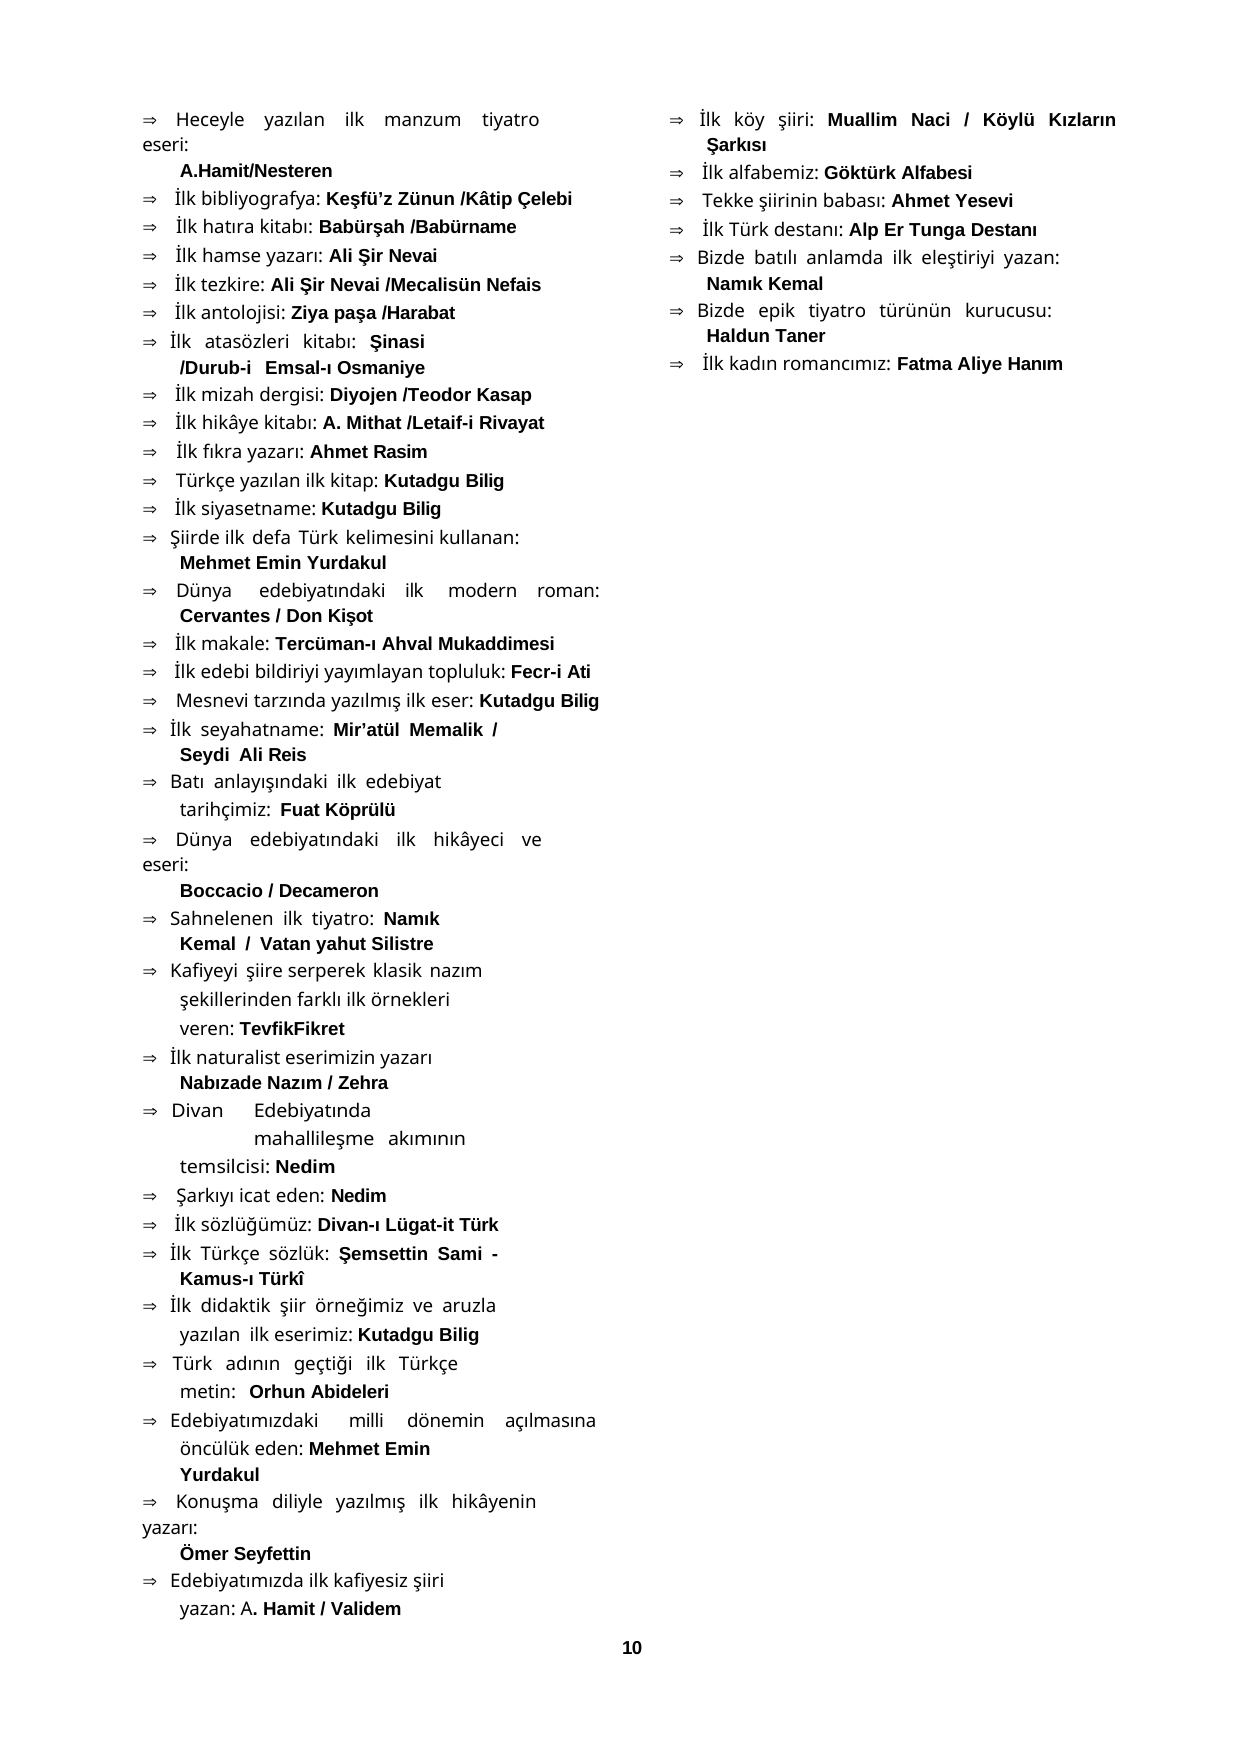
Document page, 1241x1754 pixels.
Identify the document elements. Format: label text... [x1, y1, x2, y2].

text  Dünya edebiyatındaki ilk modern roman: [142, 577, 600, 602]
subtitle Boccacio / Decameron [179, 880, 600, 902]
text  İlk köy şiiri: Muallim Naci / Köylü Kızların Şarkısı [669, 106, 1153, 156]
text  İlk fıkra yazarı: Ahmet Rasim [142, 438, 600, 463]
text  Konuşma diliyle yazılmış ilk hikâyenin yazarı: [142, 1488, 600, 1539]
subtitle A.Hamit/Nesteren [179, 160, 600, 182]
text  Edebiyatımızda ilk kafiyesiz şiiri yazan: A. Hamit / Validem [142, 1567, 499, 1621]
subtitle Cervantes / Don Kişot [179, 605, 600, 627]
text  Dünya edebiyatındaki ilk hikâyeci ve eseri: [142, 826, 600, 877]
text  Türkçe yazılan ilk kitap: Kutadgu Bilig [142, 467, 600, 493]
text  Kafiyeyi şiire serperek klasik nazım şekillerinden farklı ilk örnekleri veren: TevfikFikret [142, 958, 499, 1041]
text  Bizde batılı anlamda ilk eleştiriyi yazan: Namık Kemal [669, 245, 1123, 294]
text  İlk siyasetname: Kutadgu Bilig [142, 496, 600, 521]
subtitle Ömer Seyfettin [179, 1542, 600, 1564]
text  İlk hamse yazarı: Ali Şir Nevai [142, 242, 600, 268]
text  İlk naturalist eserimizin yazarı Nabızade Nazım / Zehra [142, 1044, 499, 1093]
text  İlk seyahatname: Mir’atül Memalik / Seydi Ali Reis [142, 716, 499, 766]
text  İlk alfabemiz: Göktürk Alfabesi [669, 159, 1223, 184]
text  İlk sözlüğümüz: Divan-ı Lügat-it Türk [142, 1211, 600, 1237]
text  Batı anlayışındaki ilk edebiyat tarihçimiz: Fuat Köprülü [142, 768, 529, 822]
text  İlk Türkçe sözlük: Şemsettin Sami - Kamus-ı Türkî [142, 1240, 499, 1289]
text  Sahnelenen ilk tiyatro: Namık Kemal / Vatan yahut Silistre [142, 905, 499, 954]
text  İlk kadın romancımız: Fatma Aliye Hanım [669, 350, 1223, 375]
text  Heceyle yazılan ilk manzum tiyatro eseri: [142, 106, 600, 157]
text  Edebiyatımızdaki milli dönemin açılmasına öncülük eden: Mehmet Emin Yurdakul [142, 1407, 499, 1485]
text  Şarkıyı icat eden: Nedim [142, 1183, 600, 1208]
text  Mesnevi tarzında yazılmış ilk eser: Kutadgu Bilig [142, 687, 600, 713]
text  İlk mizah dergisi: Diyojen /Teodor Kasap [142, 381, 600, 406]
text  Şiirde ilk defa Türk kelimesini kullanan: Mehmet Emin Yurdakul [142, 524, 529, 574]
text  İlk makale: Tercüman-ı Ahval Mukaddimesi [142, 630, 600, 656]
text  İlk hatıra kitabı: Babürşah /Babürname [142, 214, 600, 239]
text  İlk hikâye kitabı: A. Mithat /Letaif-i Rivayat [142, 409, 600, 435]
text  İlk atasözleri kitabı: Şinasi /Durub-i Emsal-ı Osmaniye [142, 329, 499, 378]
text  İlk Türk destanı: Alp Er Tunga Destanı [669, 216, 1223, 242]
text  Türk adının geçtiği ilk Türkçe metin: Orhun Abideleri [142, 1350, 499, 1403]
text  Divan Edebiyatında mahallileşme akımının temsilcisi: Nedim [142, 1097, 499, 1179]
text  Bizde epik tiyatro türünün kurucusu: Haldun Taner [669, 297, 1123, 347]
text  Tekke şiirinin babası: Ahmet Yesevi [669, 188, 1223, 213]
text  İlk didaktik şiir örneğimiz ve aruzla yazılan ilk eserimiz: Kutadgu Bilig [142, 1292, 499, 1346]
text  İlk tezkire: Ali Şir Nevai /Mecalisün Nefais [142, 271, 600, 296]
text  İlk antolojisi: Ziya paşa /Harabat [142, 299, 600, 325]
text  İlk bibliyografya: Keşfü’z Zünun /Kâtip Çelebi [142, 185, 600, 211]
text  İlk edebi bildiriyi yayımlayan topluluk: Fecr-i Ati [142, 659, 600, 684]
